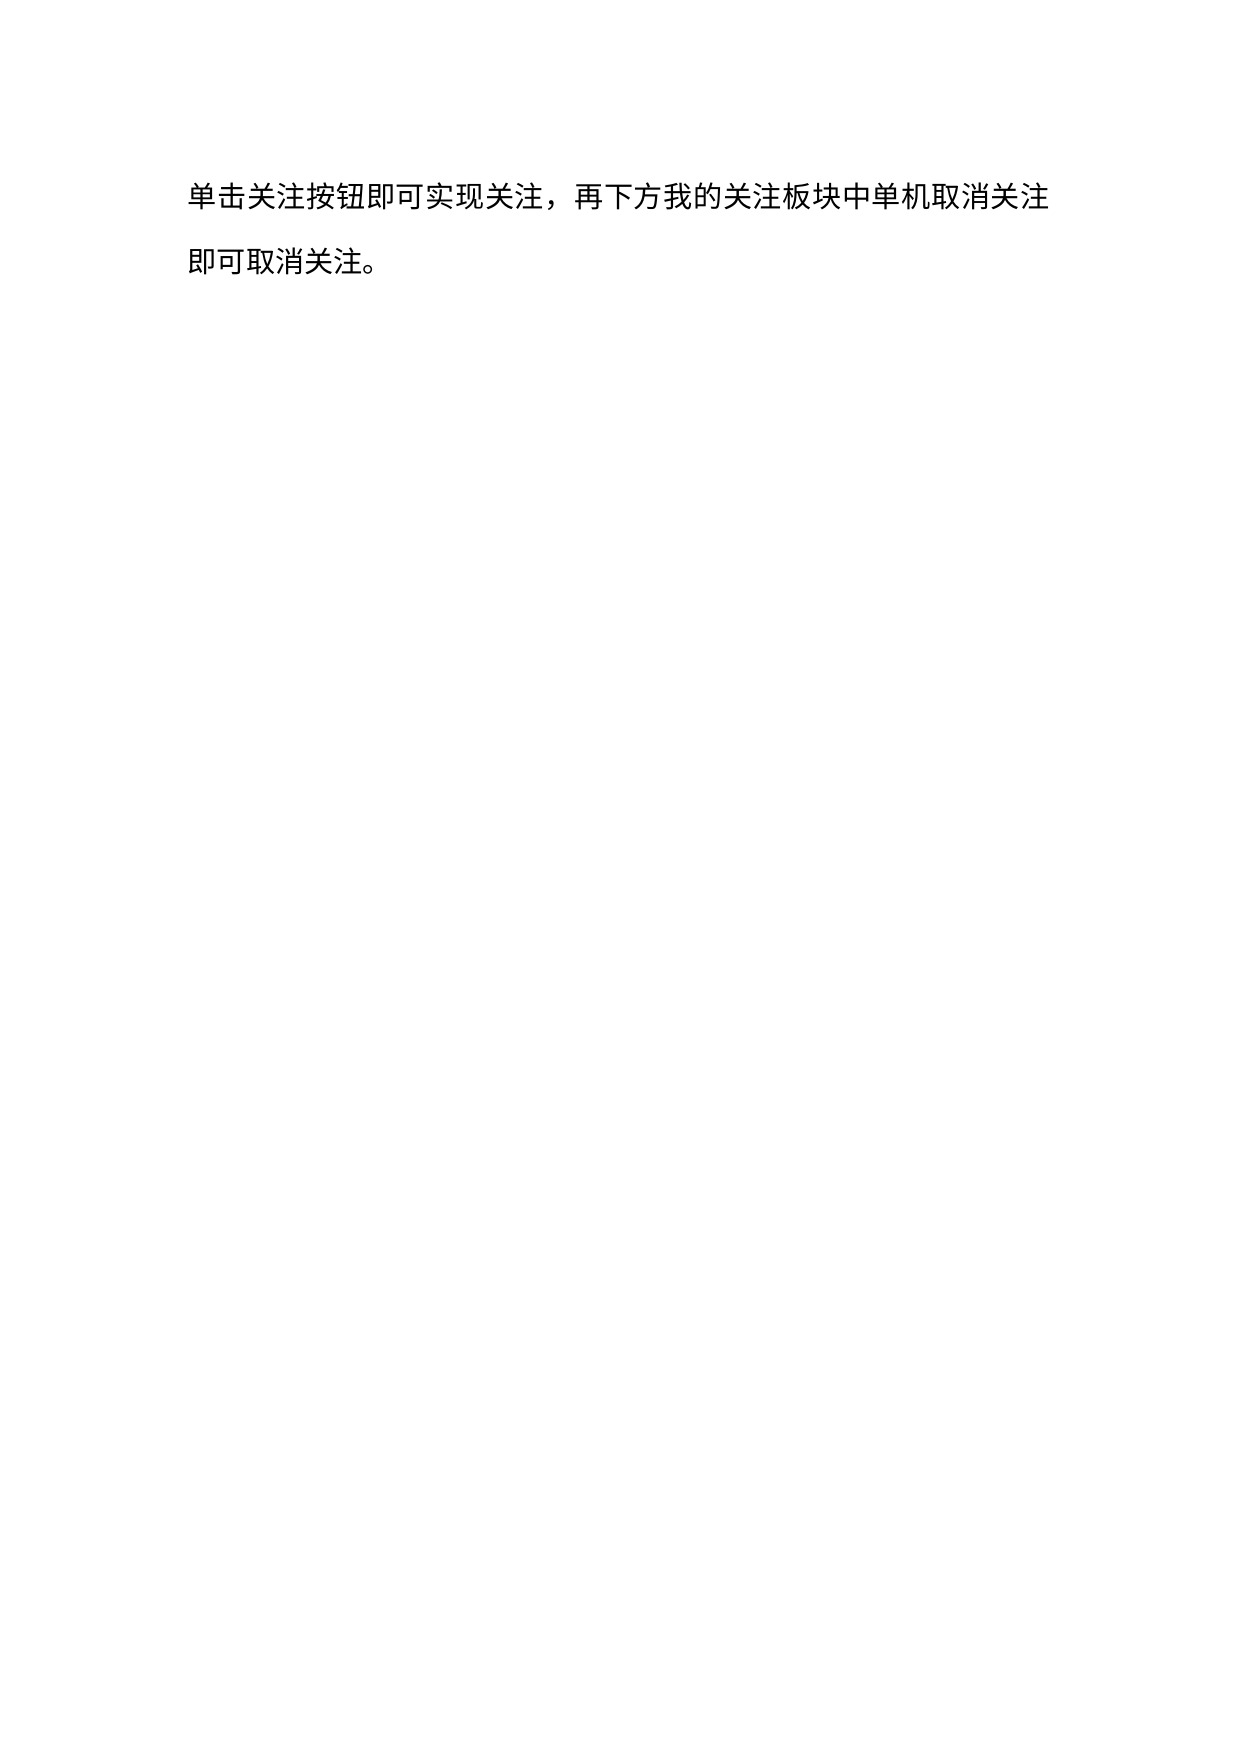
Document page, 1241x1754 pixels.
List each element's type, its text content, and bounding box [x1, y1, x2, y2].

text 单击关注按钮即可实现关注，再下方我的关注板块中单机取消关注即可取消关注。 [187, 162, 1053, 292]
